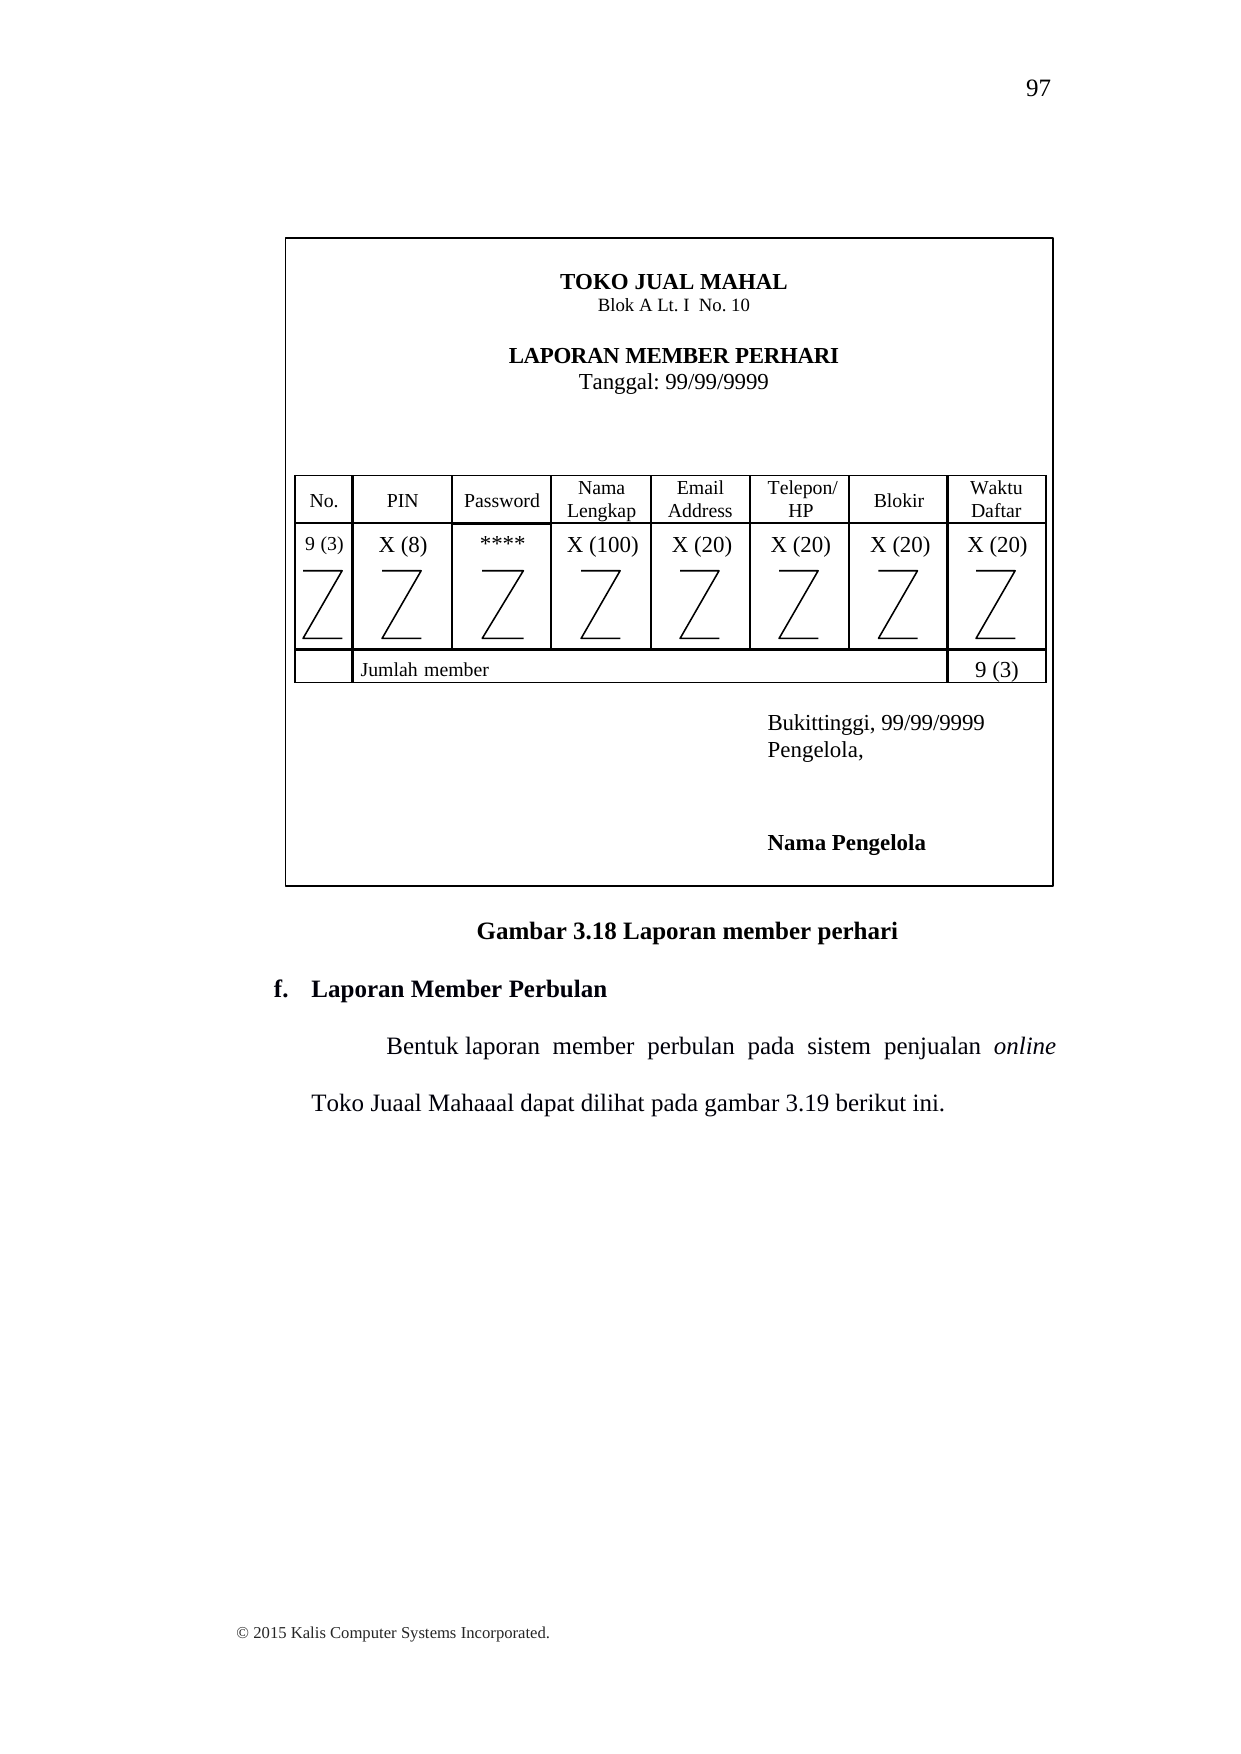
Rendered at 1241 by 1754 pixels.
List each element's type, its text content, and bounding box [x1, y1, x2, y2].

table_header Nama Lengkap [552, 476, 650, 522]
table_header Telepon/ HP [751, 476, 848, 522]
text Bentuk laporan member perbulan pada sistem penjualan online [386, 1031, 1094, 1059]
subtitle Gambar 3.18 Laporan member perhari [476, 916, 1094, 945]
table_cell 9 (3) [296, 524, 351, 648]
table_cell X (20) [751, 524, 848, 648]
table_header Password [453, 476, 550, 522]
table_cell X (20) [949, 524, 1045, 648]
table_cell Jumlah member [354, 651, 946, 682]
text Toko Juaal Mahaaal dapat dilihat pada gambar 3.19 berikut ini. [214, 1088, 1042, 1117]
table_header PIN [354, 476, 451, 522]
table_cell X (100) [552, 524, 650, 648]
table_cell 9 (3) [949, 651, 1045, 682]
table_cell X (20) [850, 524, 946, 648]
table_header Blokir [850, 476, 946, 522]
table_cell X (8) [354, 524, 451, 648]
table_cell [296, 651, 351, 682]
table_header No. [296, 476, 351, 522]
table_cell X (20) [652, 524, 749, 648]
table_header Email Address [652, 476, 749, 522]
list Laporan Member Perbulan [274, 974, 1094, 1002]
table_header Waktu Daftar [949, 476, 1045, 522]
table_cell **** [453, 525, 550, 648]
